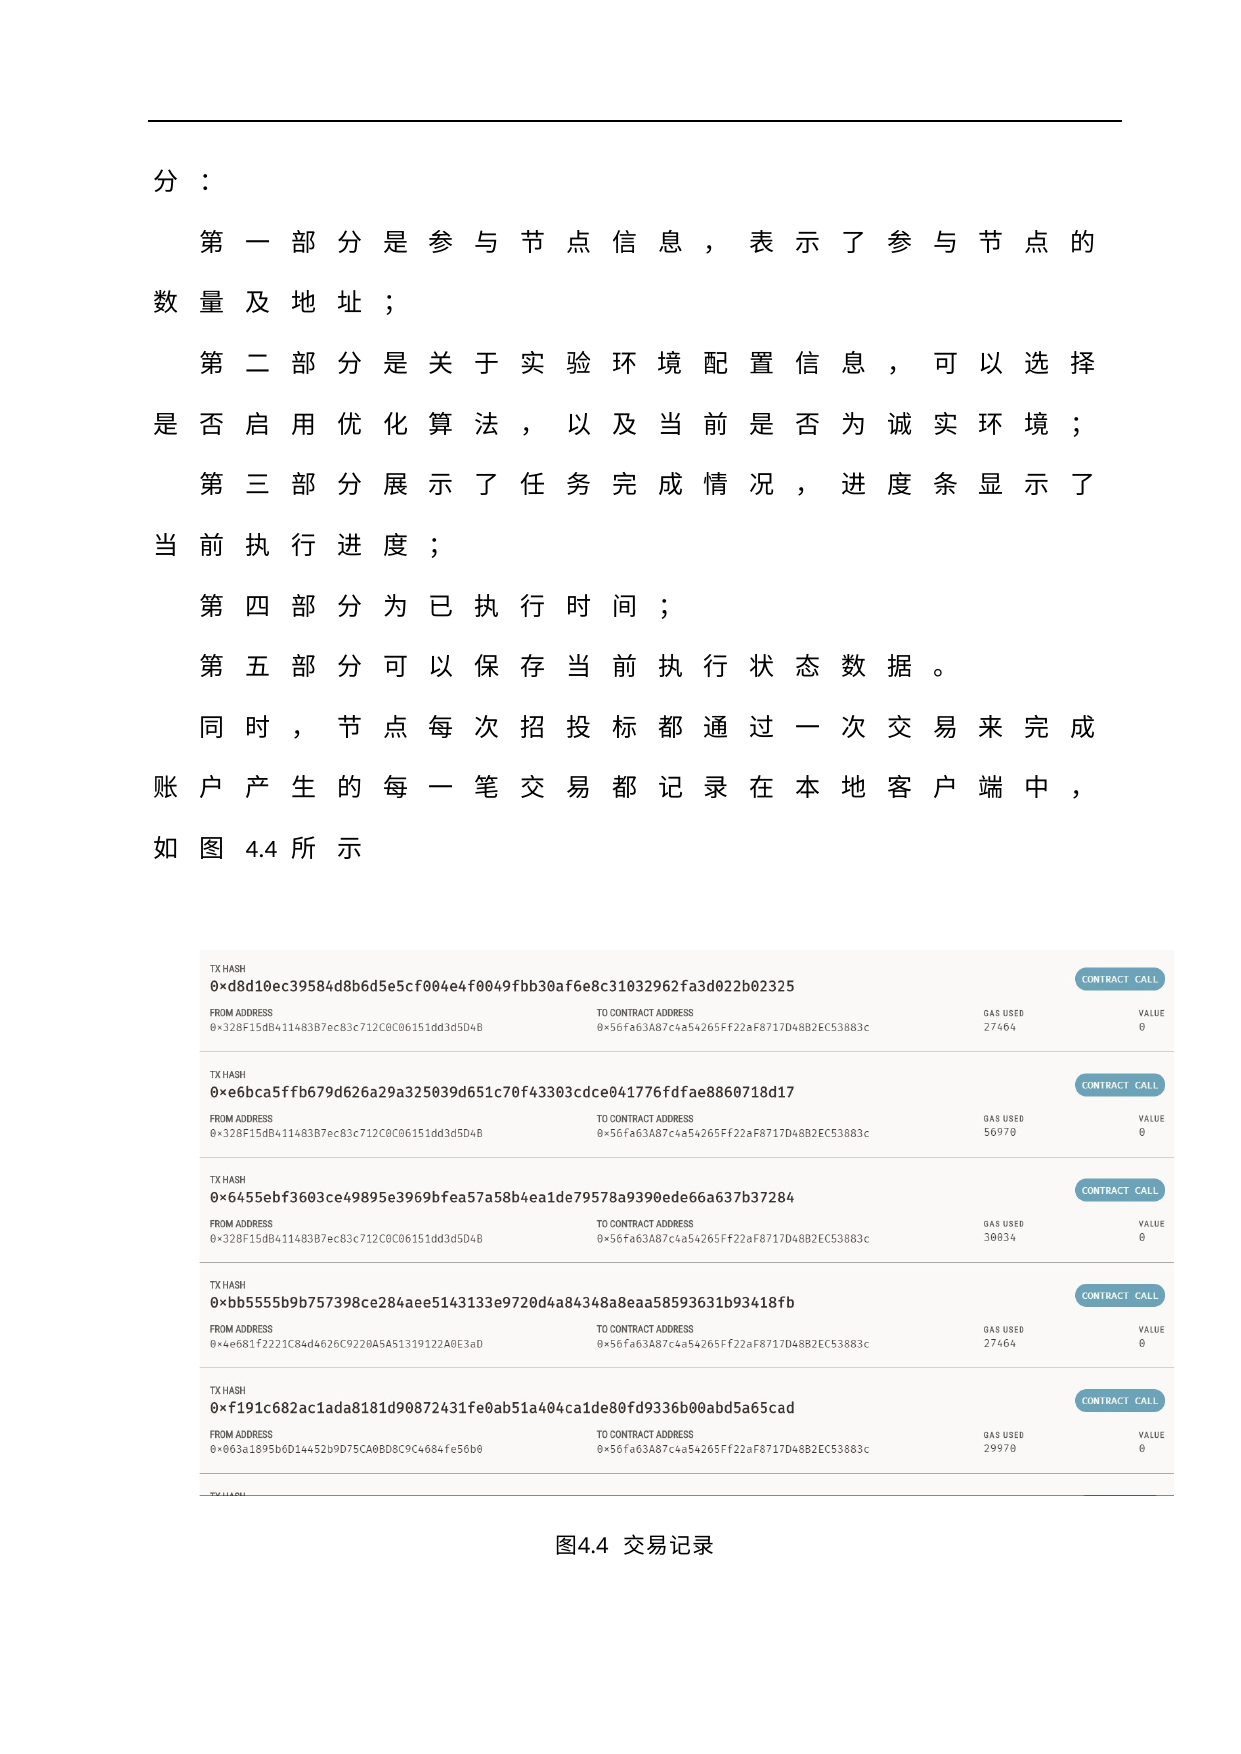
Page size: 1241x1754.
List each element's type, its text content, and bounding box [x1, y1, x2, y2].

text 第五部分可以保存当前执行状态数据。 [154, 634, 1116, 695]
picture [199, 950, 1174, 1496]
text 第一部分是参与节点信息，表示了参与节点的数量及地址； [154, 210, 1116, 331]
text 第四部分为已执行时间； [154, 574, 1116, 634]
text 同时，节点每次招投标都通过一次交易来完成，账户产生的每一笔交易都记录在本地客户端中，如图4.4所示 [154, 695, 1116, 877]
text 第三部分展示了任务完成情况，进度条显示了当前执行进度； [154, 453, 1116, 574]
text 第二部分是关于实验环境配置信息，可以选择是否启用优化算法，以及当前是否为诚实环境； [154, 331, 1116, 453]
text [154, 149, 1116, 210]
